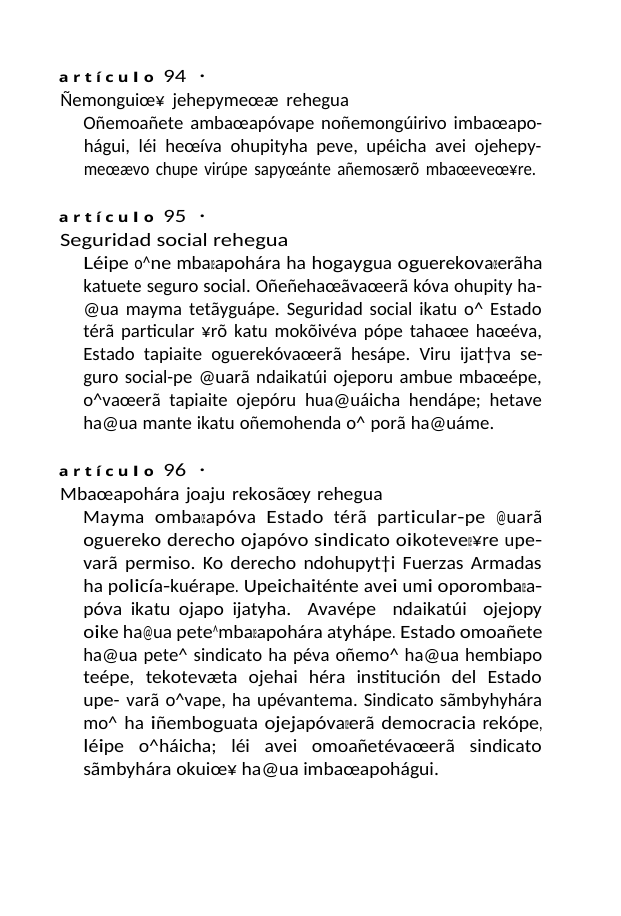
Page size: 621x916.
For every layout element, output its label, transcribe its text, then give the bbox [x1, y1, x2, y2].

text a r t í c u l o 94 . [59, 55, 578, 88]
text Seguridad social rehegua [60, 228, 578, 251]
text a r t í c u l o 96 . [59, 449, 578, 482]
text a r t í c u l o 95 . [59, 195, 578, 228]
text Oñemoañete ambaœapóvape noñemongúirivo imbaœapo- hágui, léi heœíva ohupityha peve, upéicha avei ojehepy- meœævo chupe virúpe sapyœánte añemosærõ mbaœeveœ¥re. [83, 111, 542, 180]
text Ñemonguiœ¥ jehepymeœæ rehegua [60, 88, 578, 111]
text Mayma ombaœapóva Estado térã particular-pe @uarã oguereko derecho ojapóvo sindicato oikoteveœ¥re upe- varã permiso. Ko derecho ndohupyt†i Fuerzas Armadas ha policía-kuérape. Upeichaiténte avei umi oporombaœa- póva ikatu ojapo ijatyha. Avavépe ndaikatúi ojejopy oike ha@ua pete^mbaœapohára atyhápe. Estado omoañete ha@ua pete^ sindicato ha péva oñemo^ ha@ua hembiapo teépe, tekotevæta ojehai héra institución del Estado upe- varã o^vape, ha upévantema. Sindicato sãmbyhyhára mo^ ha iñemboguata ojejapóvaœerã democracia rekópe, léipe o^háicha; léi avei omoañetévaœerã sindicato sãmbyhára okuiœ¥ ha@ua imbaœapohágui. [83, 505, 542, 780]
text Mbaœapohára joaju rekosãœy rehegua [60, 482, 578, 505]
text Léipe o^ne mbaœapohára ha hogaygua oguerekovaœerãha katuete seguro social. Oñeñehaœãvaœerã kóva ohupity ha- @ua mayma tetãyguápe. Seguridad social ikatu o^ Estado térã particular ¥rõ katu mokõivéva pópe tahaœe haœéva, Estado tapiaite oguerekóvaœerã hesápe. Viru ijat†va se- guro social-pe @uarã ndaikatúi ojeporu ambue mbaœépe, o^vaœerã tapiaite ojepóru hua@uáicha hendápe; hetave ha@ua mante ikatu oñemohenda o^ porã ha@uáme. [83, 251, 542, 434]
